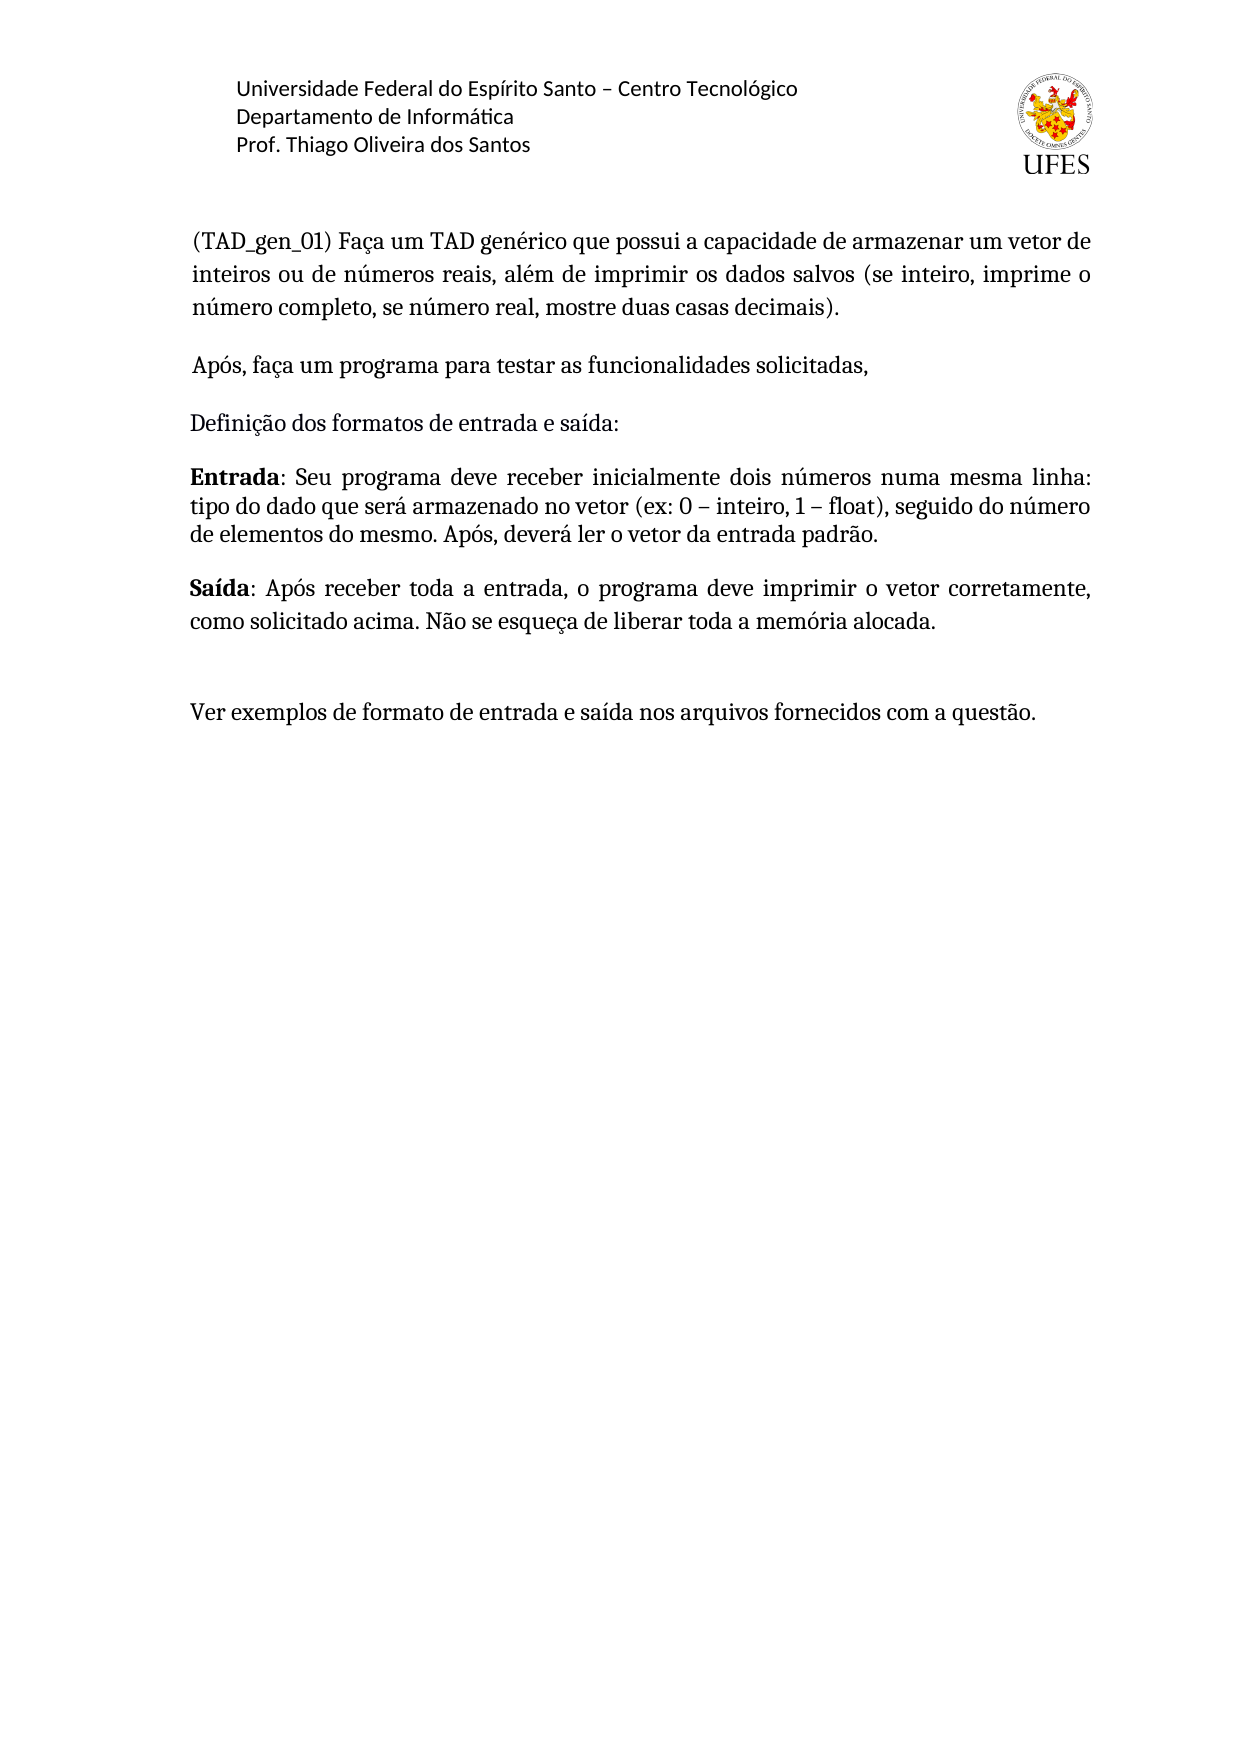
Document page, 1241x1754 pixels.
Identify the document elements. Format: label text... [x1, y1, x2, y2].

list Após, faça um programa para testar as funcionalidades solicitadas, [192, 351, 1093, 380]
subtitle Saída: Após receber toda a entrada, o programa deve imprimir o vetor corretamente, como solicitado acima. Não se esqueça de liberar toda a memória alocada. [190, 574, 1093, 636]
text Definição dos formatos de entrada e saída: [189, 409, 1093, 438]
subtitle Entrada: Seu programa deve receber inicialmente dois números numa mesma linha: tipo do dado que será armazenado no vetor (ex: 0 – inteiro, 1 – float), seguido do número de elementos do mesmo. Após, deverá ler o vetor da entrada padrão. [190, 463, 1093, 549]
picture [1017, 73, 1093, 174]
subtitle (TAD_gen_01) Faça um TAD genérico que possui a capacidade de armazenar um vetor de inteiros ou de números reais, além de imprimir os dados salvos (se inteiro, imprime o número completo, se número real, mostre duas casas decimais). [192, 227, 1093, 322]
subtitle Ver exemplos de formato de entrada e saída nos arquivos fornecidos com a questão. [190, 698, 1093, 727]
